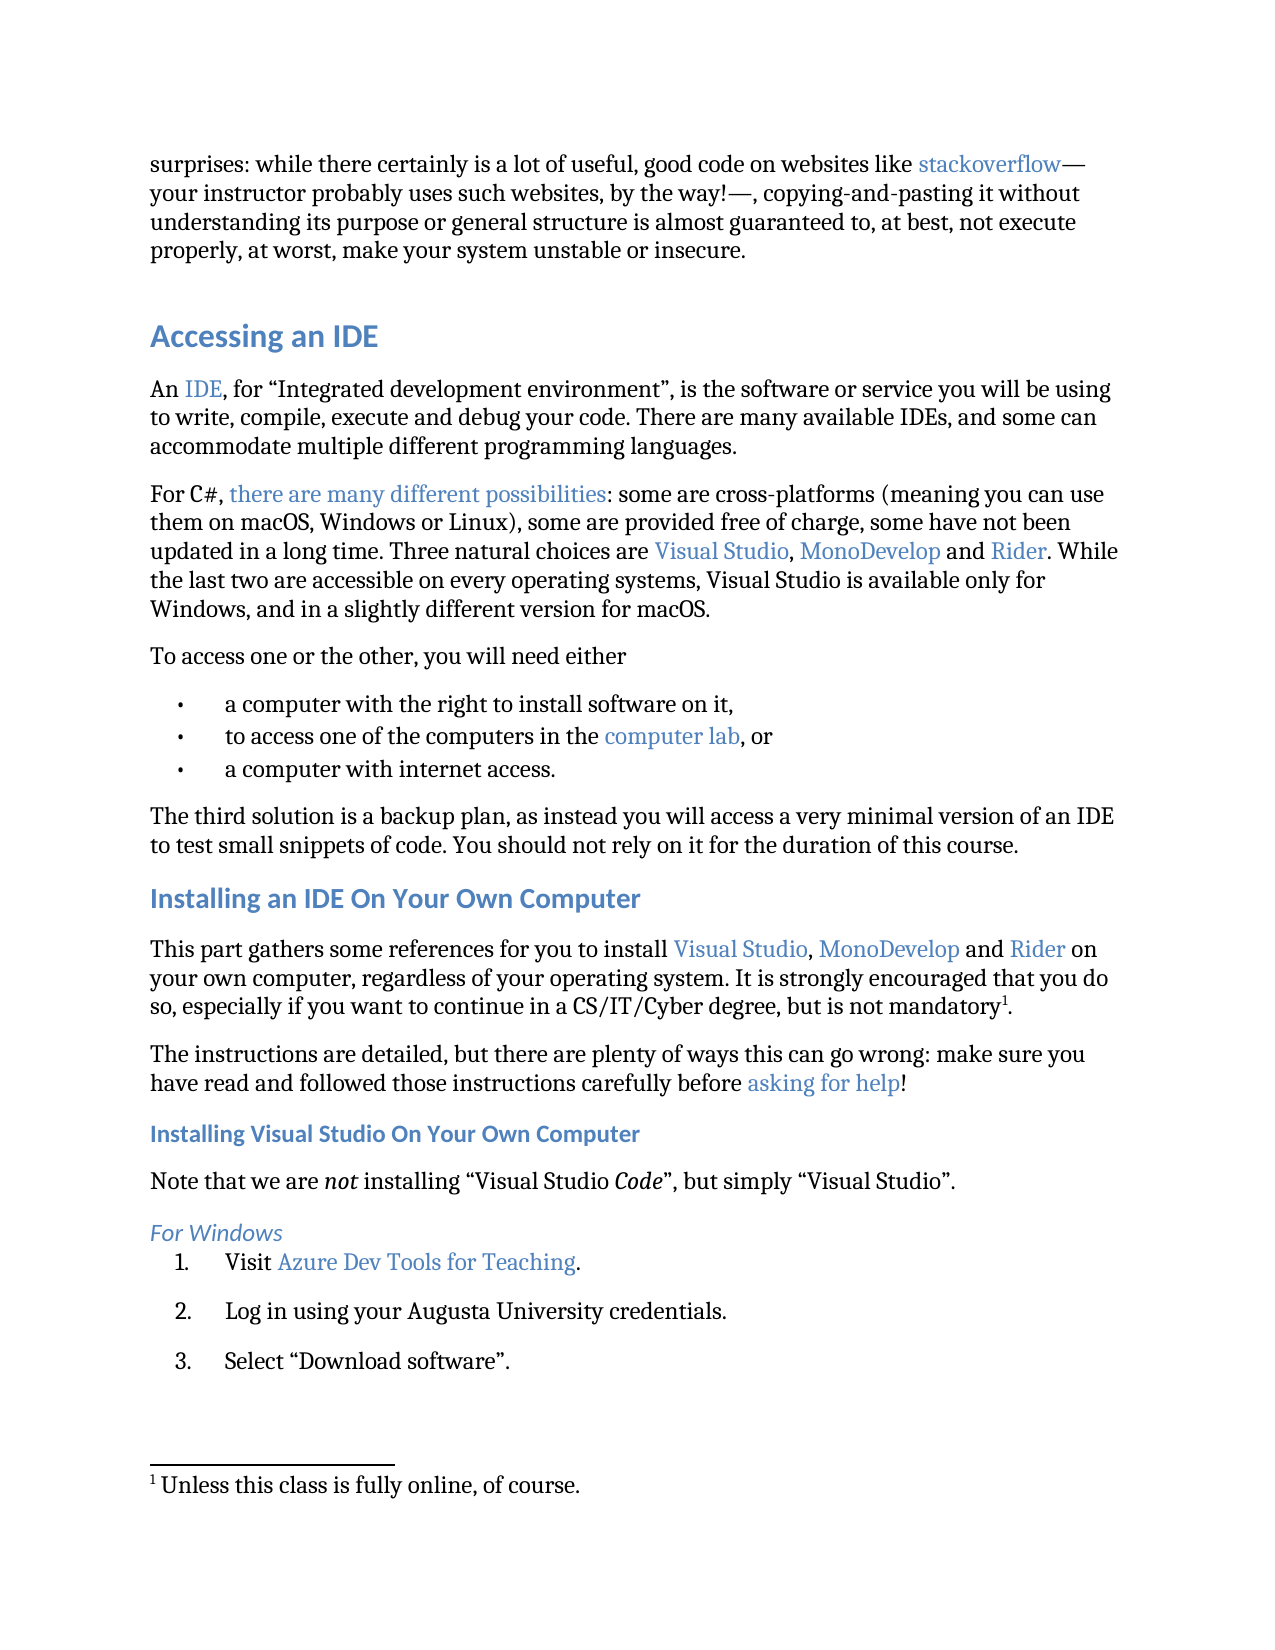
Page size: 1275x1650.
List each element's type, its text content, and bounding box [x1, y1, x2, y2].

text The instructions are detailed, but there are plenty of ways this can go wrong: make sure you have read and followed those instructions carefully before asking for help! [150, 1040, 1125, 1097]
text The third solution is a backup plan, as instead you will access a very minimal version of an IDE to test small snippets of code. You should not rely on it for the duration of this course. [150, 802, 1125, 859]
list a computer with internet access. [175, 754, 1125, 783]
list to access one of the computers in the computer lab, or [175, 722, 1125, 751]
subtitle Accessing an IDE [150, 315, 1125, 356]
list Visit Azure Dev Tools for Teaching. [175, 1247, 1125, 1276]
list Log in using your Augusta University credentials. [175, 1297, 1125, 1326]
subtitle Installing an IDE On Your Own Computer [150, 880, 1125, 916]
subtitle Installing Visual Studio On Your Own Computer [150, 1118, 1125, 1148]
text For C#, there are many different possibilities: some are cross-platforms (meaning you can use them on macOS, Windows or Linux), some are provided free of charge, some have not been updated in a long time. Three natural choices are Visual Studio, MonoDevelop and Rider. While the last two are accessible on every operating systems, Visual Studio is available only for Windows, and in a slightly different version for macOS. [150, 479, 1125, 623]
text Note that we are not installing “Visual Studio Code”, but simply “Visual Studio”. [150, 1167, 1125, 1196]
list Select “Download software”. [175, 1347, 1125, 1375]
list a computer with the right to install software on it, [175, 689, 1125, 718]
text To access one or the other, you will need either [150, 642, 1125, 671]
subtitle For Windows [150, 1217, 1125, 1247]
text This part gathers some references for you to install Visual Studio, MonoDevelop and Rider on your own computer, regardless of your operating system. It is strongly encouraged that you do so, especially if you want to continue in a CS/IT/Cyber degree, but is not mandatory. [150, 935, 1125, 1021]
text An IDE, for “Integrated development environment”, is the software or service you will be using to write, compile, execute and debug your code. There are many available IDEs, and some can accommodate multiple different programming languages. [150, 374, 1125, 461]
